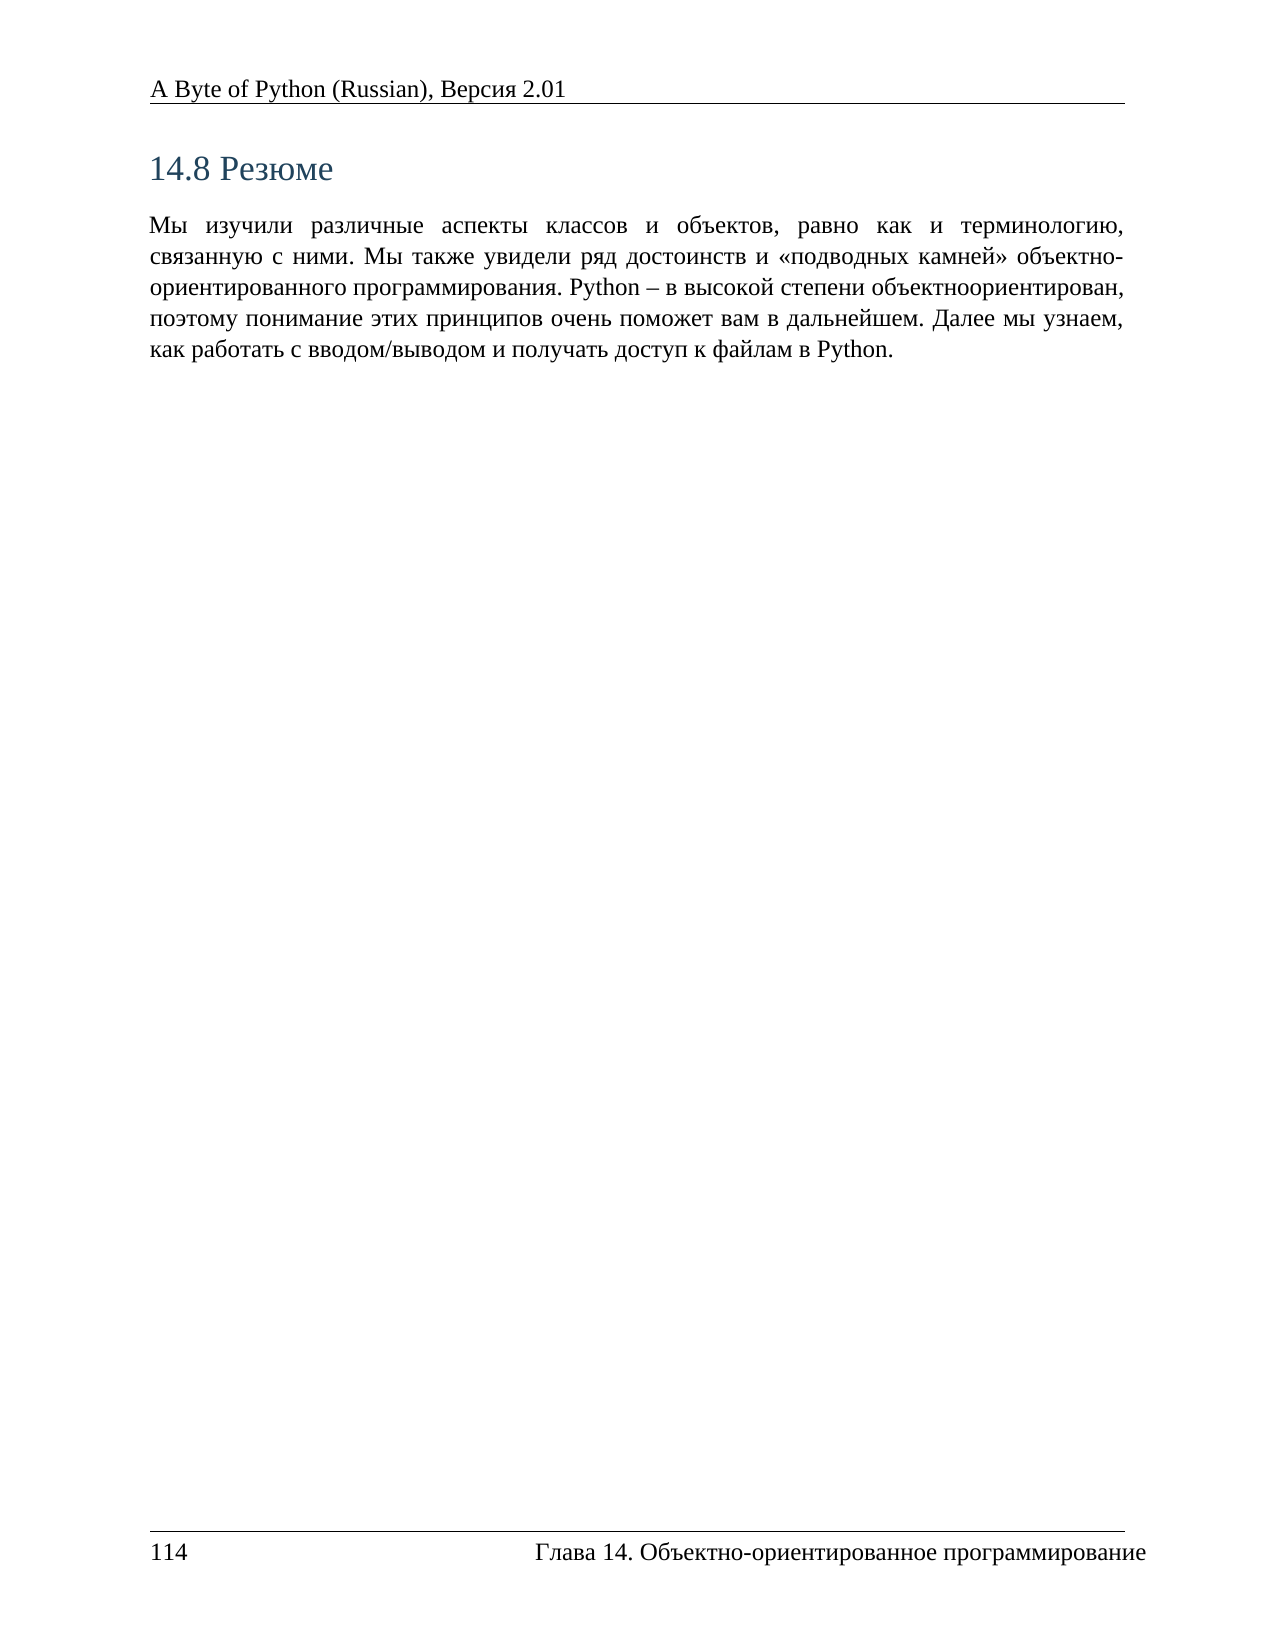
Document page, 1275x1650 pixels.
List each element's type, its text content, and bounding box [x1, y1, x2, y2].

text Мы изучили различные аспекты классов и объектов, равно как и терминологию, связанную с ними. Мы также увидели ряд достоинств и «подводных камней» объектно-ориентированного программирования. Python – в высокой степени объектноориентирован, поэтому понимание этих принципов очень поможет вам в дальнейшем. Далее мы узнаем, как работать с вводом/выводом и получать доступ к файлам в Python. [148, 210, 1125, 363]
subtitle 14.8 Резюме [148, 147, 1146, 188]
